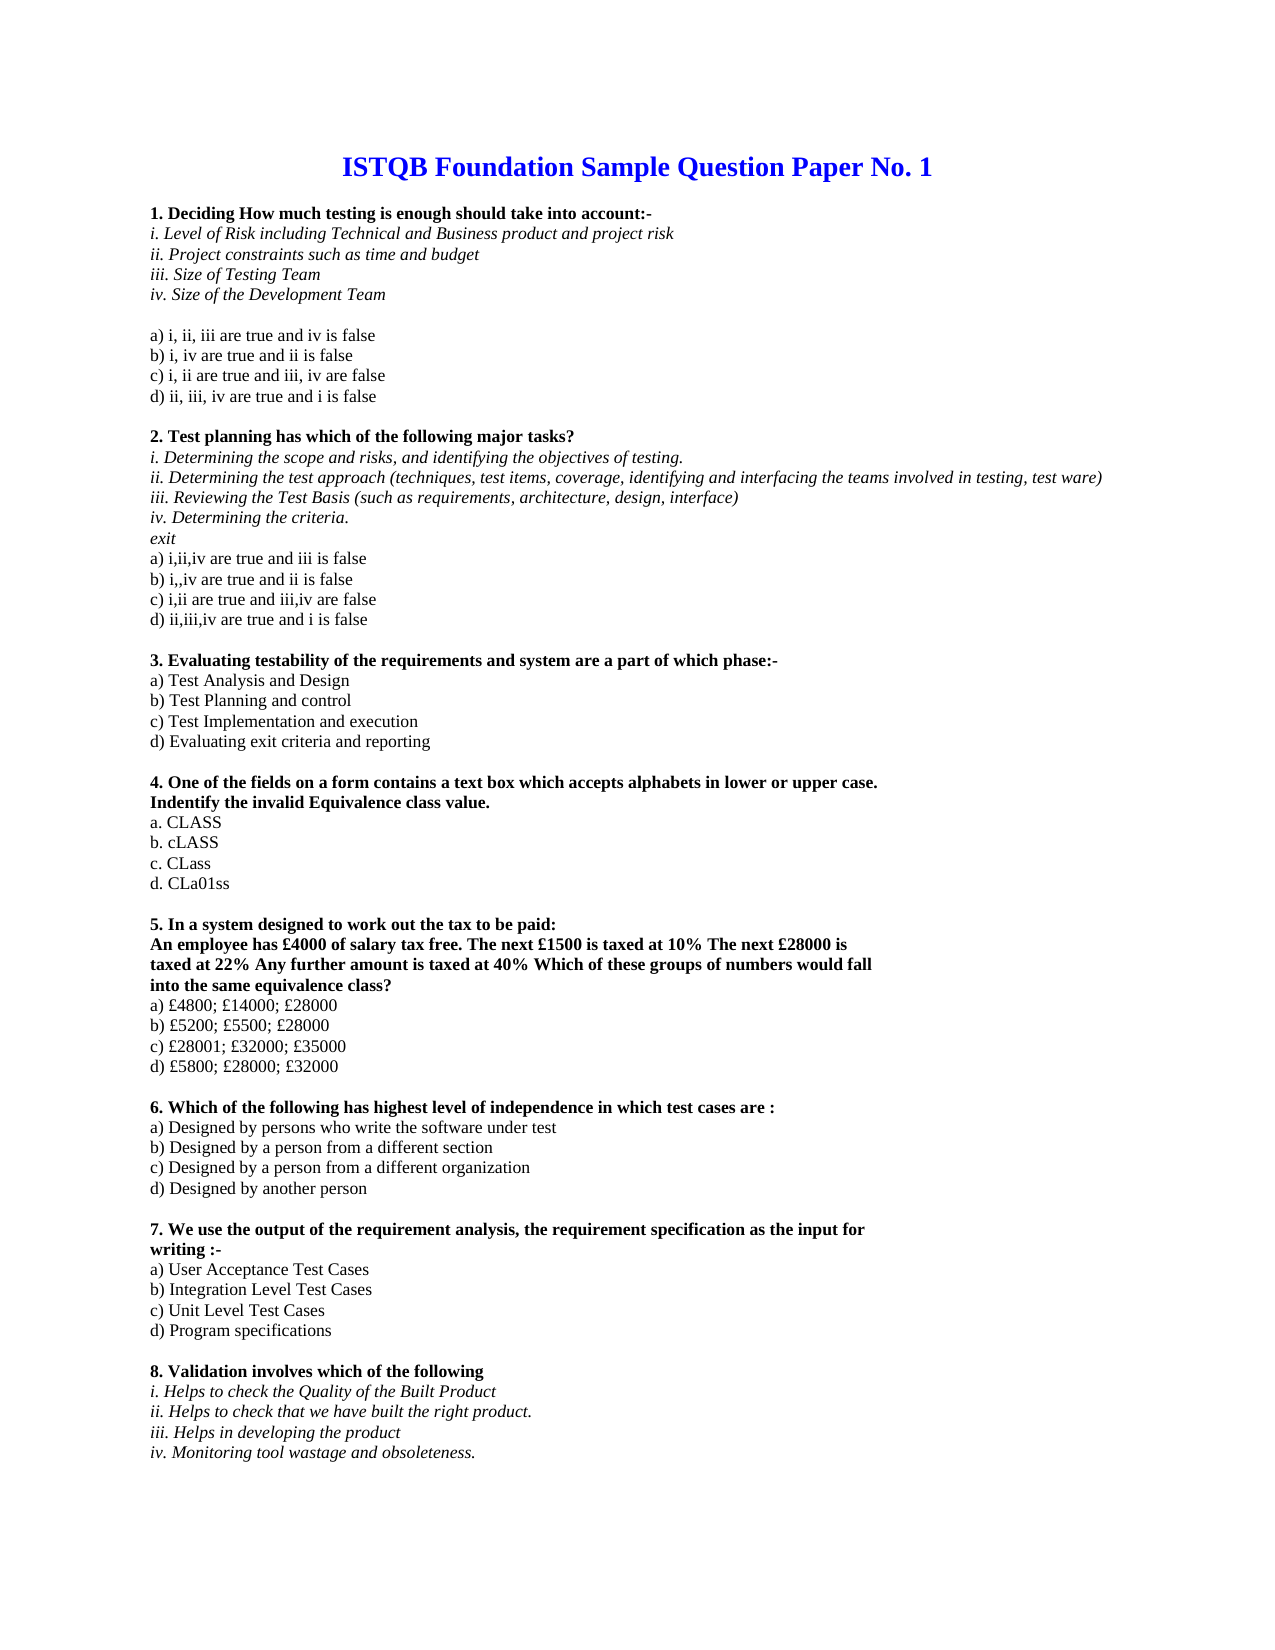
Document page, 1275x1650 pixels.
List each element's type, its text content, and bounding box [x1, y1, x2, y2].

text exit [150, 528, 1125, 548]
text b) £5200; £5500; £28000 [150, 1015, 1125, 1036]
text 7. We use the output of the requirement analysis, the requirement specification as the input for [150, 1218, 1125, 1239]
text b) Test Planning and control [150, 690, 1125, 711]
text i. Determining the scope and risks, and identifying the objectives of testing. [150, 446, 1125, 467]
text iv. Monitoring tool wastage and obsoleteness. [150, 1442, 1125, 1462]
text a) £4800; £14000; £28000 [150, 995, 1125, 1015]
text d. CLa01ss [150, 873, 1125, 893]
text Indentify the invalid Equivalence class value. [150, 792, 1125, 812]
text c) Designed by a person from a different organization [150, 1157, 1125, 1178]
text 8. Validation involves which of the following [150, 1361, 1125, 1381]
text writing :- [150, 1239, 1125, 1259]
text c) Unit Level Test Cases [150, 1299, 1125, 1320]
text d) £5800; £28000; £32000 [150, 1056, 1125, 1076]
text c) i,ii are true and iii,iv are false [150, 589, 1125, 609]
text a. CLASS [150, 812, 1125, 832]
text c) i, ii are true and iii, iv are false [150, 365, 1125, 386]
text b) i, iv are true and ii is false [150, 345, 1125, 365]
text i. Level of Risk including Technical and Business product and project risk [150, 223, 1125, 243]
text iii. Helps in developing the product [150, 1421, 1125, 1442]
text ii. Project constraints such as time and budget [150, 243, 1125, 264]
text ISTQB Foundation Sample Question Paper No. 1 [150, 150, 1125, 182]
text c) £28001; £32000; £35000 [150, 1036, 1125, 1056]
text iii. Reviewing the Test Basis (such as requirements, architecture, design, interface) [150, 487, 1125, 507]
text c. CLass [150, 853, 1125, 873]
text ii. Determining the test approach (techniques, test items, coverage, identifying and interfacing the teams involved in testing, test ware) [150, 467, 1125, 487]
text a) i, ii, iii are true and iv is false [150, 324, 1125, 345]
text 6. Which of the following has highest level of independence in which test cases are : [150, 1096, 1125, 1117]
text 5. In a system designed to work out the tax to be paid: [150, 914, 1125, 934]
text An employee has £4000 of salary tax free. The next £1500 is taxed at 10% The next £28000 is [150, 934, 1125, 954]
text b) i,,iv are true and ii is false [150, 568, 1125, 589]
text 4. One of the fields on a form contains a text box which accepts alphabets in lower or upper case. [150, 771, 1125, 792]
text iii. Size of Testing Team [150, 264, 1125, 284]
text d) Designed by another person [150, 1178, 1125, 1198]
text d) ii,iii,iv are true and i is false [150, 609, 1125, 629]
text a) Test Analysis and Design [150, 670, 1125, 690]
text 1. Deciding How much testing is enough should take into account:- [150, 203, 1125, 223]
text iv. Size of the Development Team [150, 284, 1125, 304]
text a) i,ii,iv are true and iii is false [150, 548, 1125, 568]
text d) Evaluating exit criteria and reporting [150, 731, 1125, 751]
text taxed at 22% Any further amount is taxed at 40% Which of these groups of numbers would fall [150, 954, 1125, 974]
text b) Designed by a person from a different section [150, 1137, 1125, 1157]
text 3. Evaluating testability of the requirements and system are a part of which phase:- [150, 649, 1125, 670]
text d) Program specifications [150, 1320, 1125, 1340]
text into the same equivalence class? [150, 974, 1125, 995]
text i. Helps to check the Quality of the Built Product [150, 1381, 1125, 1401]
text iv. Determining the criteria. [150, 507, 1125, 528]
text a) User Acceptance Test Cases [150, 1259, 1125, 1279]
text b. cLASS [150, 832, 1125, 853]
text a) Designed by persons who write the software under test [150, 1117, 1125, 1137]
text ii. Helps to check that we have built the right product. [150, 1401, 1125, 1421]
text d) ii, iii, iv are true and i is false [150, 386, 1125, 406]
text b) Integration Level Test Cases [150, 1279, 1125, 1299]
text c) Test Implementation and execution [150, 711, 1125, 731]
text 2. Test planning has which of the following major tasks? [150, 426, 1125, 446]
